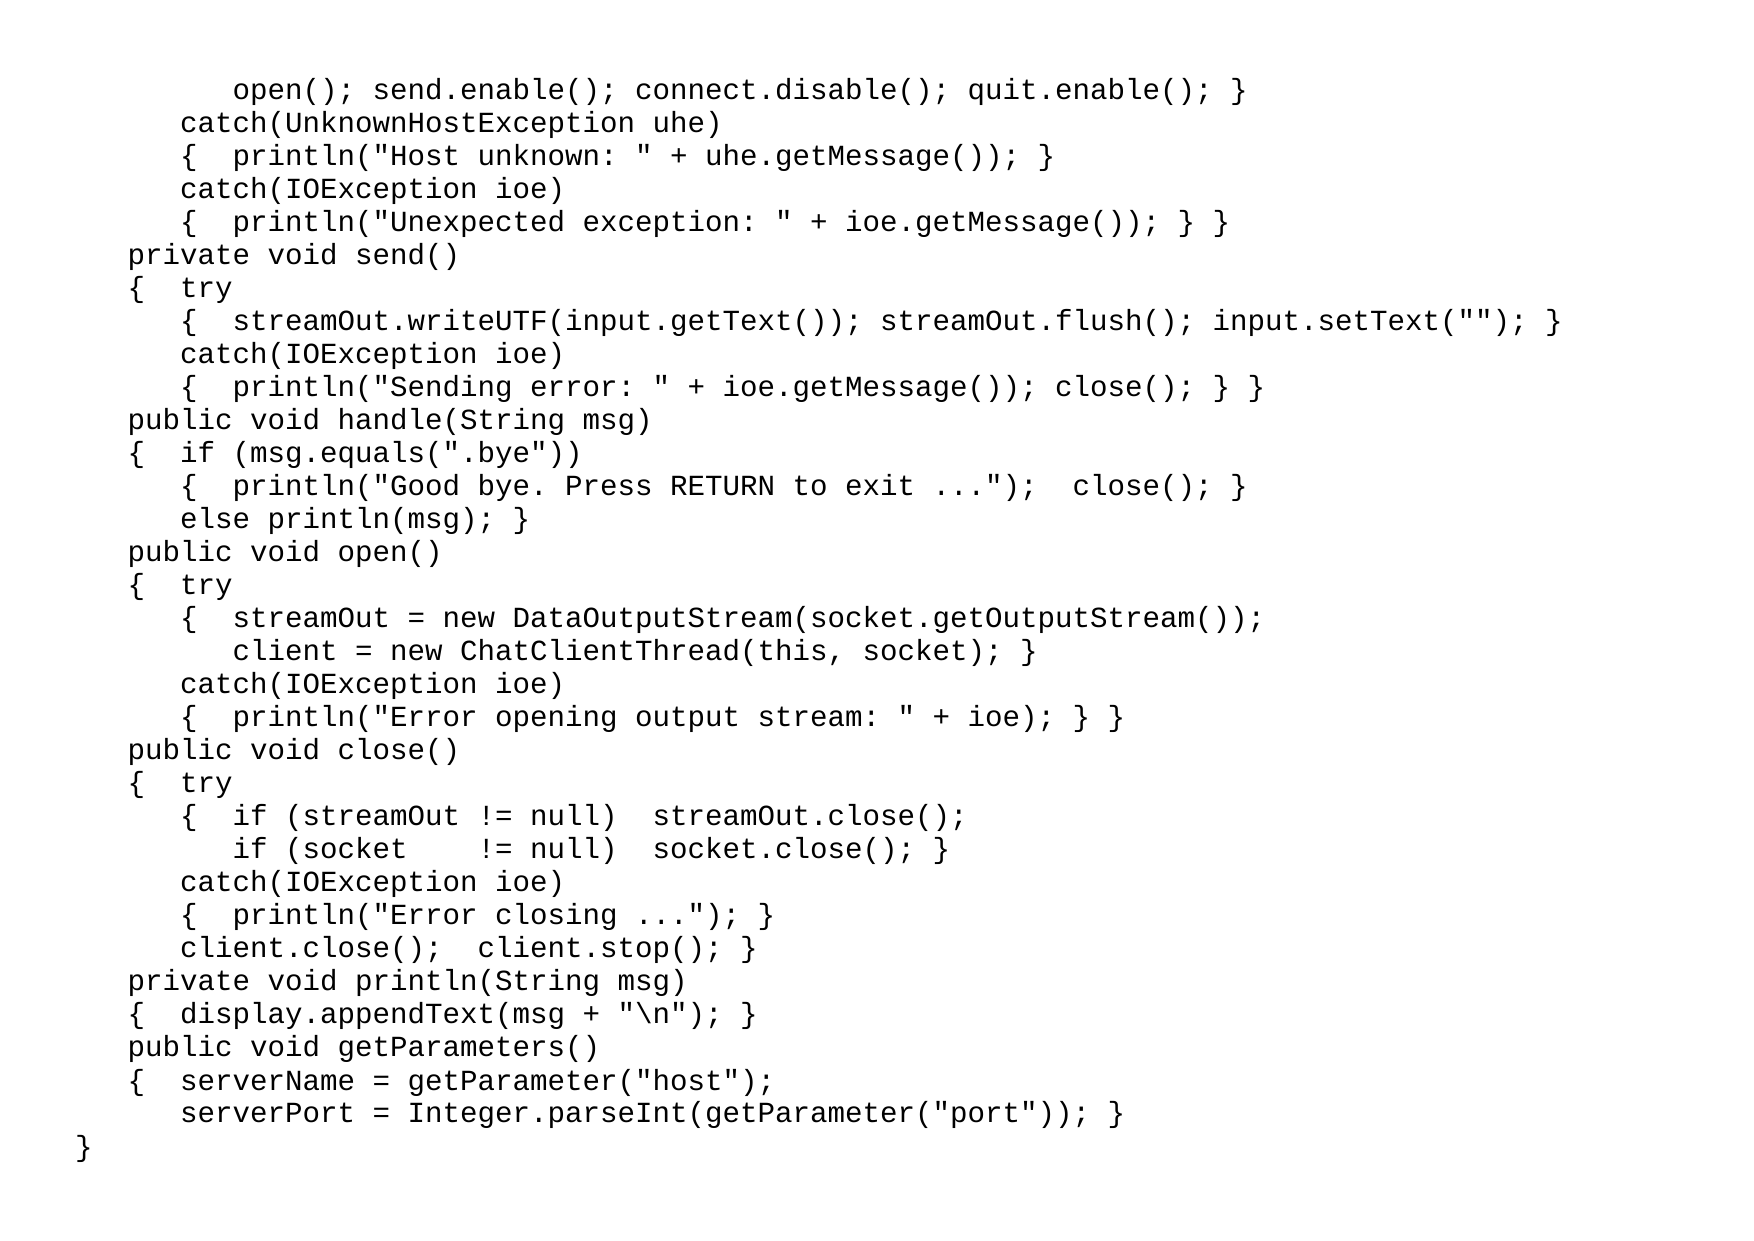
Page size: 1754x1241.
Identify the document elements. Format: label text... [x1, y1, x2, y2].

text client.close(); client.stop(); } [75, 933, 1679, 967]
text { println("Error closing ..."); } [75, 901, 1679, 933]
text serverPort = Integer.parseInt(getParameter("port")); } [75, 1099, 1679, 1132]
text public void open() [75, 537, 1679, 570]
text else println(msg); } [75, 504, 1679, 537]
text if (socket != null) socket.close(); } [75, 834, 1679, 867]
text client = new ChatClientThread(this, socket); } [75, 636, 1679, 669]
text public void close() [75, 735, 1679, 768]
text { try [75, 768, 1679, 801]
text { if (streamOut != null) streamOut.close(); [75, 801, 1679, 834]
text { println("Error opening output stream: " + ioe); } } [75, 702, 1679, 735]
text { println("Sending error: " + ioe.getMessage()); close(); } } [75, 372, 1679, 405]
text private void println(String msg) [75, 967, 1679, 999]
text catch(UnknownHostException uhe) [75, 108, 1679, 141]
text { serverName = getParameter("host"); [75, 1066, 1679, 1099]
text { try [75, 273, 1679, 306]
text { try [75, 570, 1679, 603]
text catch(IOException ioe) [75, 669, 1679, 702]
text public void getParameters() [75, 1033, 1679, 1066]
text { if (msg.equals(".bye")) [75, 438, 1679, 471]
text { streamOut.writeUTF(input.getText()); streamOut.flush(); input.setText(""); } [75, 306, 1679, 339]
text catch(IOException ioe) [75, 339, 1679, 372]
text open(); send.enable(); connect.disable(); quit.enable(); } [75, 75, 1679, 108]
text public void handle(String msg) [75, 405, 1679, 438]
text } [75, 1132, 1679, 1165]
text private void send() [75, 240, 1679, 273]
text { streamOut = new DataOutputStream(socket.getOutputStream()); [75, 603, 1679, 636]
text { println("Host unknown: " + uhe.getMessage()); } [75, 141, 1679, 174]
text { display.appendText(msg + "\n"); } [75, 999, 1679, 1033]
text catch(IOException ioe) [75, 867, 1679, 901]
text { println("Good bye. Press RETURN to exit ..."); close(); } [75, 471, 1679, 504]
text { println("Unexpected exception: " + ioe.getMessage()); } } [75, 207, 1679, 240]
text catch(IOException ioe) [75, 174, 1679, 207]
